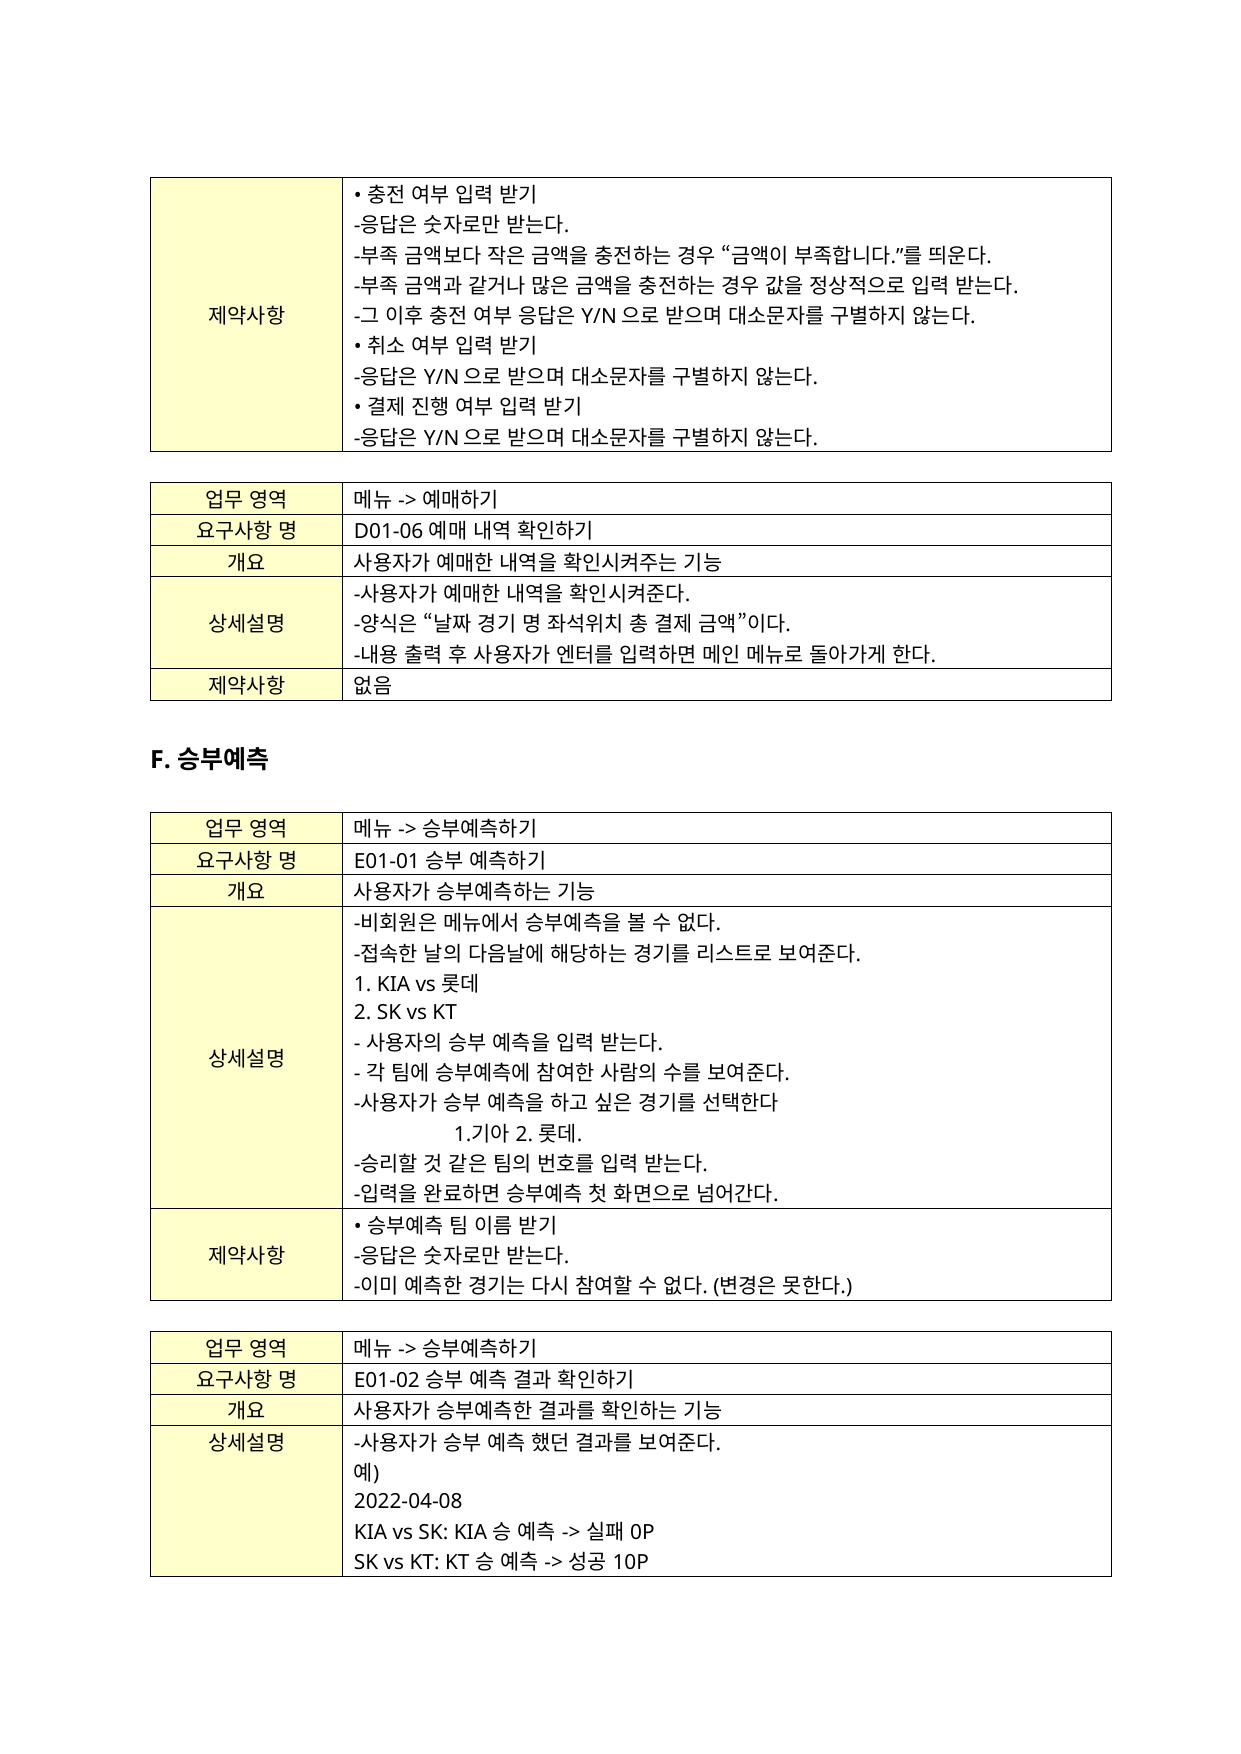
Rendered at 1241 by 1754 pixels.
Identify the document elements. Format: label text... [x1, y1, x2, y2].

table_cell 요구사항 명 [151, 844, 342, 874]
table_header 업무 영역 [151, 813, 342, 843]
table_header 메뉴 -> 승부예측하기 [343, 1332, 1111, 1362]
table_cell 상세설명 [151, 577, 342, 668]
table_header 업무 영역 [151, 1332, 342, 1362]
table_cell -비회원은 메뉴에서 승부예측을 볼 수 없다. -접속한 날의 다음날에 해당하는 경기를 리스트로 보여준다. 1. KIA vs 롯데 2. SK vs KT - 사용자의 승부 예측을 입력 받는다. - 각 팀에 승부예측에 참여한 사람의 수를 보여준다. -사용자가 승부 예측을 하고 싶은 경기를 선택한다 1.기아 2. 롯데. -승리할 것 같은 팀의 번호를 입력 받는다. -입력을 완료하면 승부예측 첫 화면으로 넘어간다. [343, 907, 1111, 1208]
table_cell E01-01 승부 예측하기 [343, 844, 1111, 874]
table_cell D01-06 예매 내역 확인하기 [343, 515, 1111, 545]
table_cell 사용자가 예매한 내역을 확인시켜주는 기능 [343, 546, 1111, 576]
table_cell 개요 [151, 875, 342, 906]
table_cell 상세설명 [151, 907, 342, 1208]
table_cell 요구사항 명 [151, 515, 342, 545]
table_cell • 충전 여부 입력 받기 -응답은 숫자로만 받는다. -부족 금액보다 작은 금액을 충전하는 경우 “금액이 부족합니다.”를 띄운다. -부족 금액과 같거나 많은 금액을 충전하는 경우 값을 정상적으로 입력 받는다. -그 이후 충전 여부 응답은 Y/N으로 받으며 대소문자를 구별하지 않는다. • 취소 여부 입력 받기 -응답은 Y/N으로 받으며 대소문자를 구별하지 않는다. • 결제 진행 여부 입력 받기 -응답은 Y/N으로 받으며 대소문자를 구별하지 않는다. [343, 178, 1111, 451]
table_cell 없음 [343, 669, 1111, 699]
table_cell -사용자가 예매한 내역을 확인시켜준다. -양식은 “날짜 경기 명 좌석위치 총 결제 금액”이다. -내용 출력 후 사용자가 엔터를 입력하면 메인 메뉴로 돌아가게 한다. [343, 577, 1111, 668]
table_header 메뉴 -> 예매하기 [343, 483, 1111, 514]
table_cell 개요 [151, 1395, 342, 1425]
table_cell 제약사항 [151, 1209, 342, 1300]
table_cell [343, 1426, 1111, 1576]
table_cell 제약사항 [151, 669, 342, 699]
table_header 업무 영역 [151, 483, 342, 514]
text F. 승부예측 [150, 740, 1090, 776]
table_cell E01-02 승부 예측 결과 확인하기 [343, 1364, 1111, 1394]
table_cell • 승부예측 팀 이름 받기 -응답은 숫자로만 받는다. -이미 예측한 경기는 다시 참여할 수 없다. (변경은 못한다.) [343, 1209, 1111, 1300]
table_cell 요구사항 명 [151, 1364, 342, 1394]
table_cell 개요 [151, 546, 342, 576]
table_cell 상세설명 [151, 1426, 342, 1576]
table_cell 제약사항 [151, 178, 342, 451]
table_cell 사용자가 승부예측한 결과를 확인하는 기능 [343, 1395, 1111, 1425]
table_cell 사용자가 승부예측하는 기능 [343, 875, 1111, 906]
table_header 메뉴 -> 승부예측하기 [343, 813, 1111, 843]
